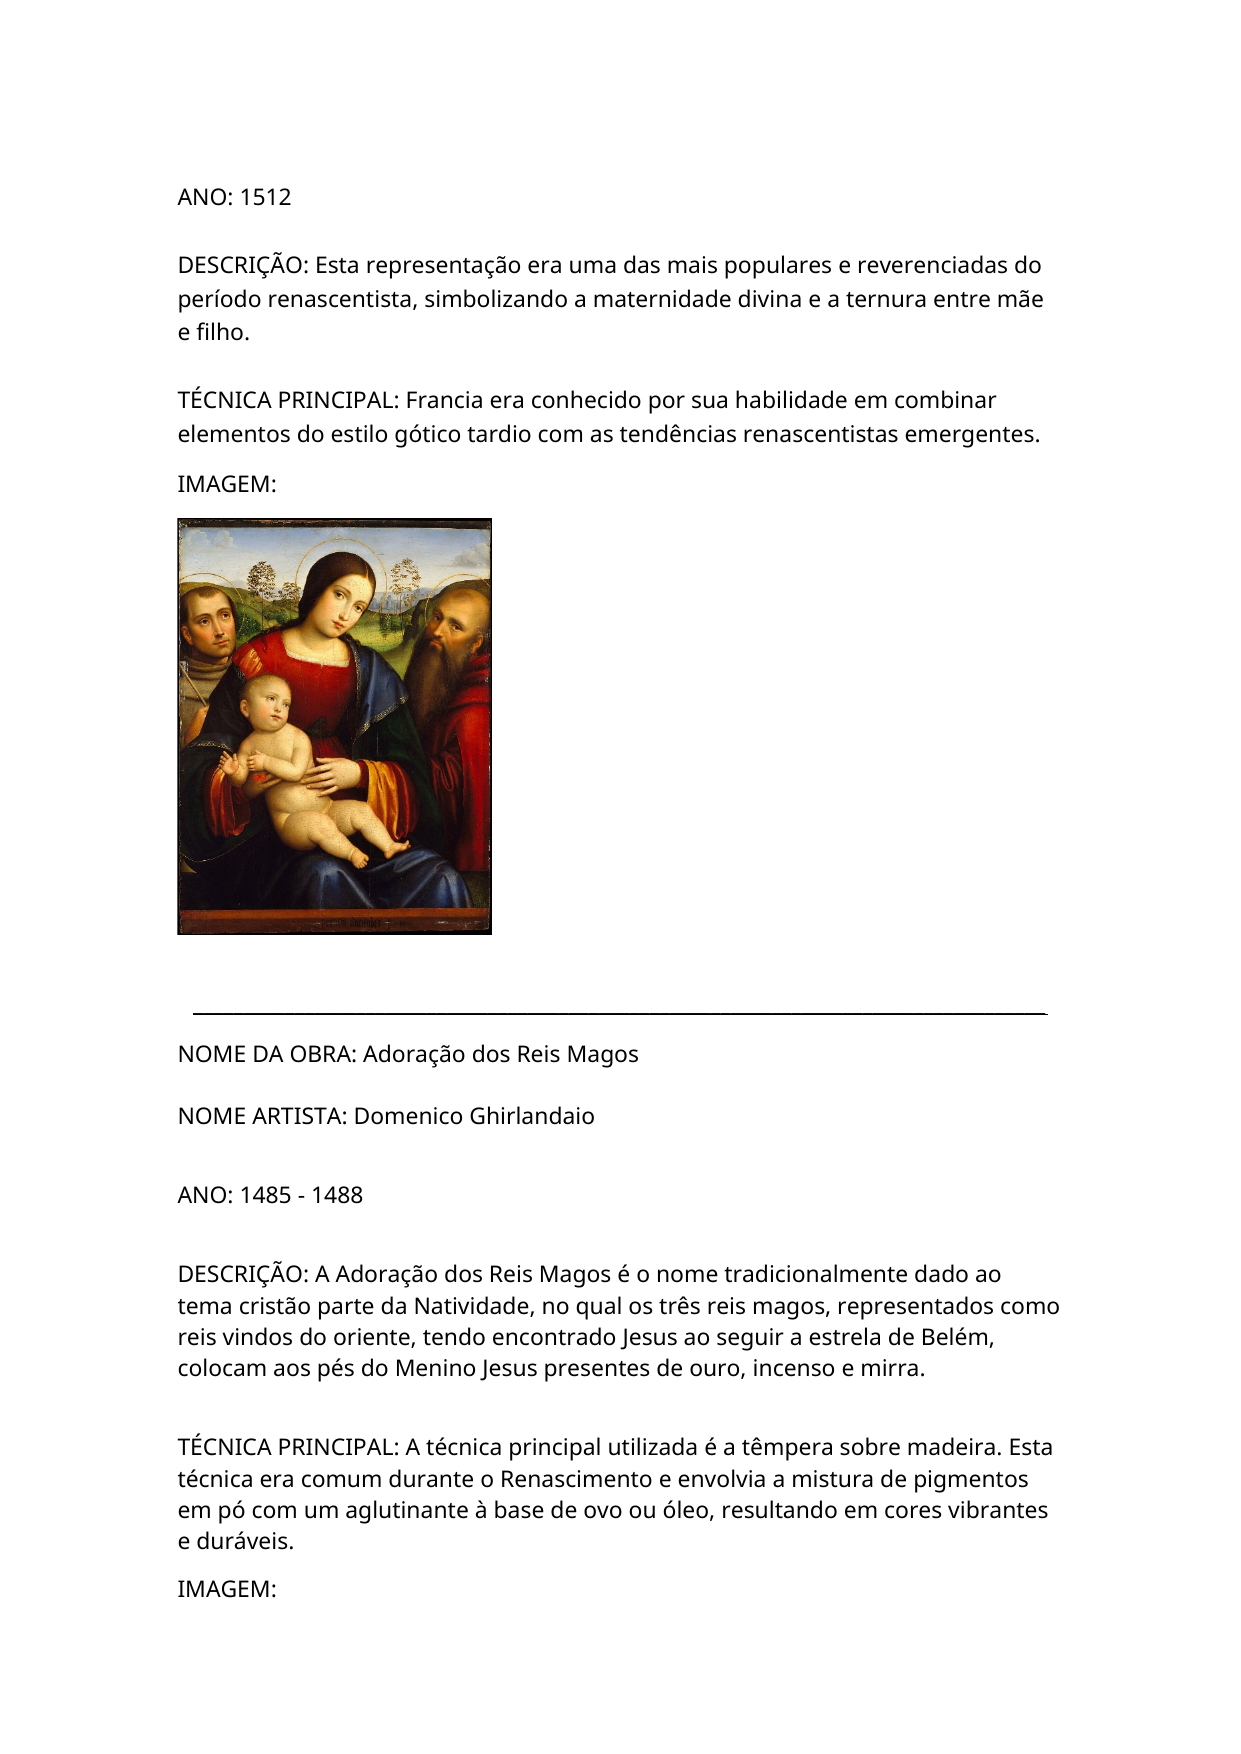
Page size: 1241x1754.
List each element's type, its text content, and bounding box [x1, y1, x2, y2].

text NOME DA OBRA: Adoração dos Reis Magos NOME ARTISTA: Domenico Ghirlandaio [177, 1038, 1063, 1131]
text DESCRIÇÃO: A Adoração dos Reis Magos é o nome tradicionalmente dado ao tema cristão parte da Natividade, no qual os três reis magos, representados como reis vindos do oriente, tendo encontrado Jesus ao seguir a estrela de Belém, colocam aos pés do Menino Jesus presentes de ouro, incenso e mirra. [177, 1227, 1063, 1383]
text ANO: 1485 - 1488 [177, 1148, 1063, 1211]
text ____________________________________________________________________________________ [177, 953, 1063, 1018]
text IMAGEM: [177, 1573, 1063, 1604]
picture [177, 518, 492, 935]
text TÉCNICA PRINCIPAL: A técnica principal utilizada é a têmpera sobre madeira. Esta técnica era comum durante o Renascimento e envolvia a mistura de pigmentos em pó com um aglutinante à base de ovo ou óleo, resultando em cores vibrantes e duráveis. [177, 1400, 1063, 1556]
text IMAGEM: [177, 468, 1063, 499]
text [177, 148, 1063, 449]
